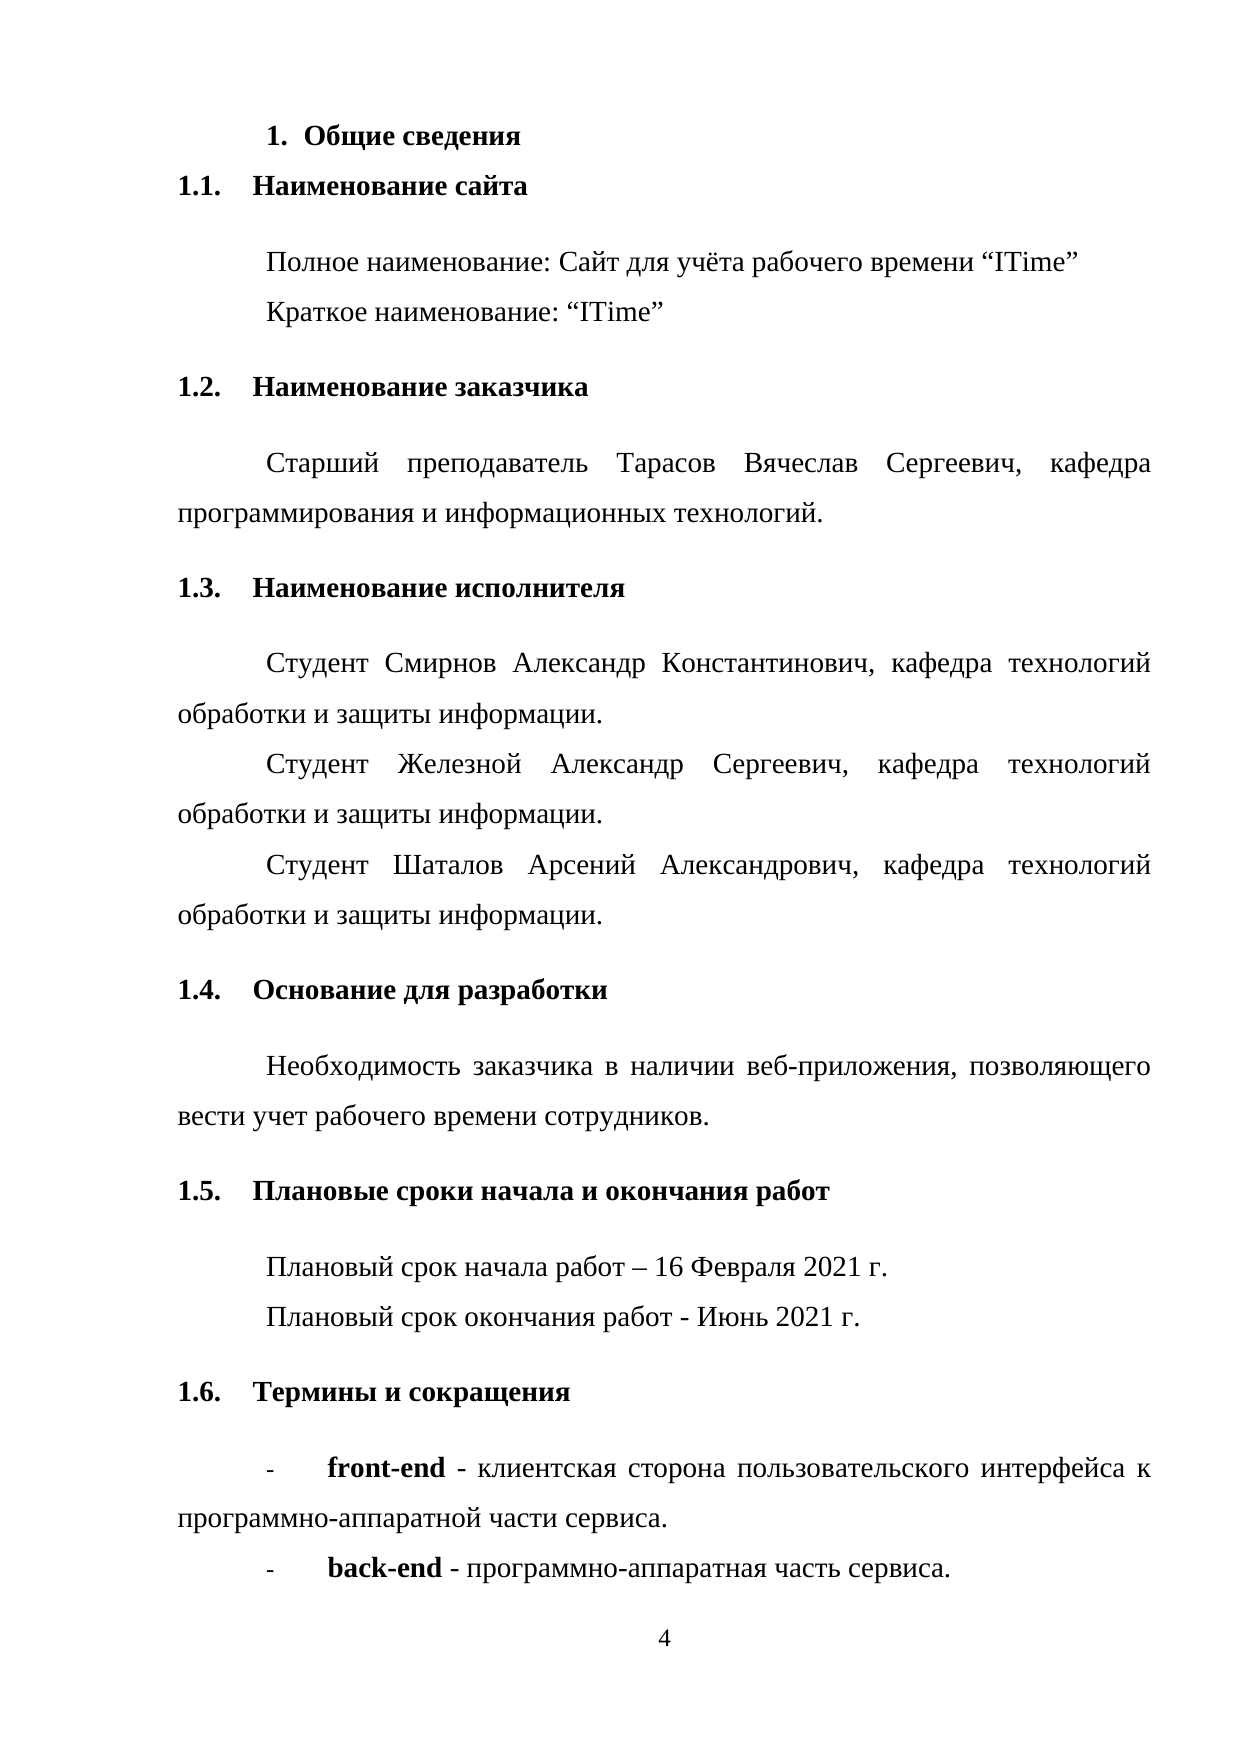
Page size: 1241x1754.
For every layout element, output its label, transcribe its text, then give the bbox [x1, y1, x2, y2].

text Плановый срок окончания работ - Июнь 2021 г. [177, 1299, 1152, 1333]
subtitle Плановые сроки начала и окончания работ [177, 1173, 1152, 1207]
text Полное наименование: Сайт для учёта рабочего времени “ITime” [177, 244, 1152, 277]
text Необходимость заказчика в наличии веб-приложения, позволяющего вести учет рабочего времени сотрудников. [177, 1048, 1152, 1132]
text Студент Железной Александр Сергеевич, кафедра технологий обработки и защиты информации. [177, 746, 1152, 830]
list front-end - клиентская сторона пользовательского интерфейса к программно-аппаратной части сервиса. [177, 1450, 1152, 1533]
text Старший преподаватель Тарасов Вячеслав Сергеевич, кафедра программирования и информационных технологий. [177, 445, 1152, 528]
text Плановый срок начала работ – 16 Февраля 2021 г. [177, 1249, 1152, 1282]
list back-end - программно-аппаратная часть сервиса. [177, 1550, 1152, 1584]
subtitle Наименование сайта [177, 168, 1152, 202]
subtitle Основание для разработки [177, 972, 1152, 1006]
subtitle Термины и сокращения [177, 1374, 1152, 1408]
text Студент Шаталов Арсений Александрович, кафедра технологий обработки и защиты информации. [177, 847, 1152, 931]
subtitle Наименование заказчика [177, 369, 1152, 403]
text Краткое наименование: “ITime” [177, 294, 1152, 328]
subtitle Наименование исполнителя [177, 570, 1152, 604]
text Студент Смирнов Александр Константинович, кафедра технологий обработки и защиты информации. [177, 646, 1152, 729]
subtitle Общие сведения [266, 118, 1152, 152]
